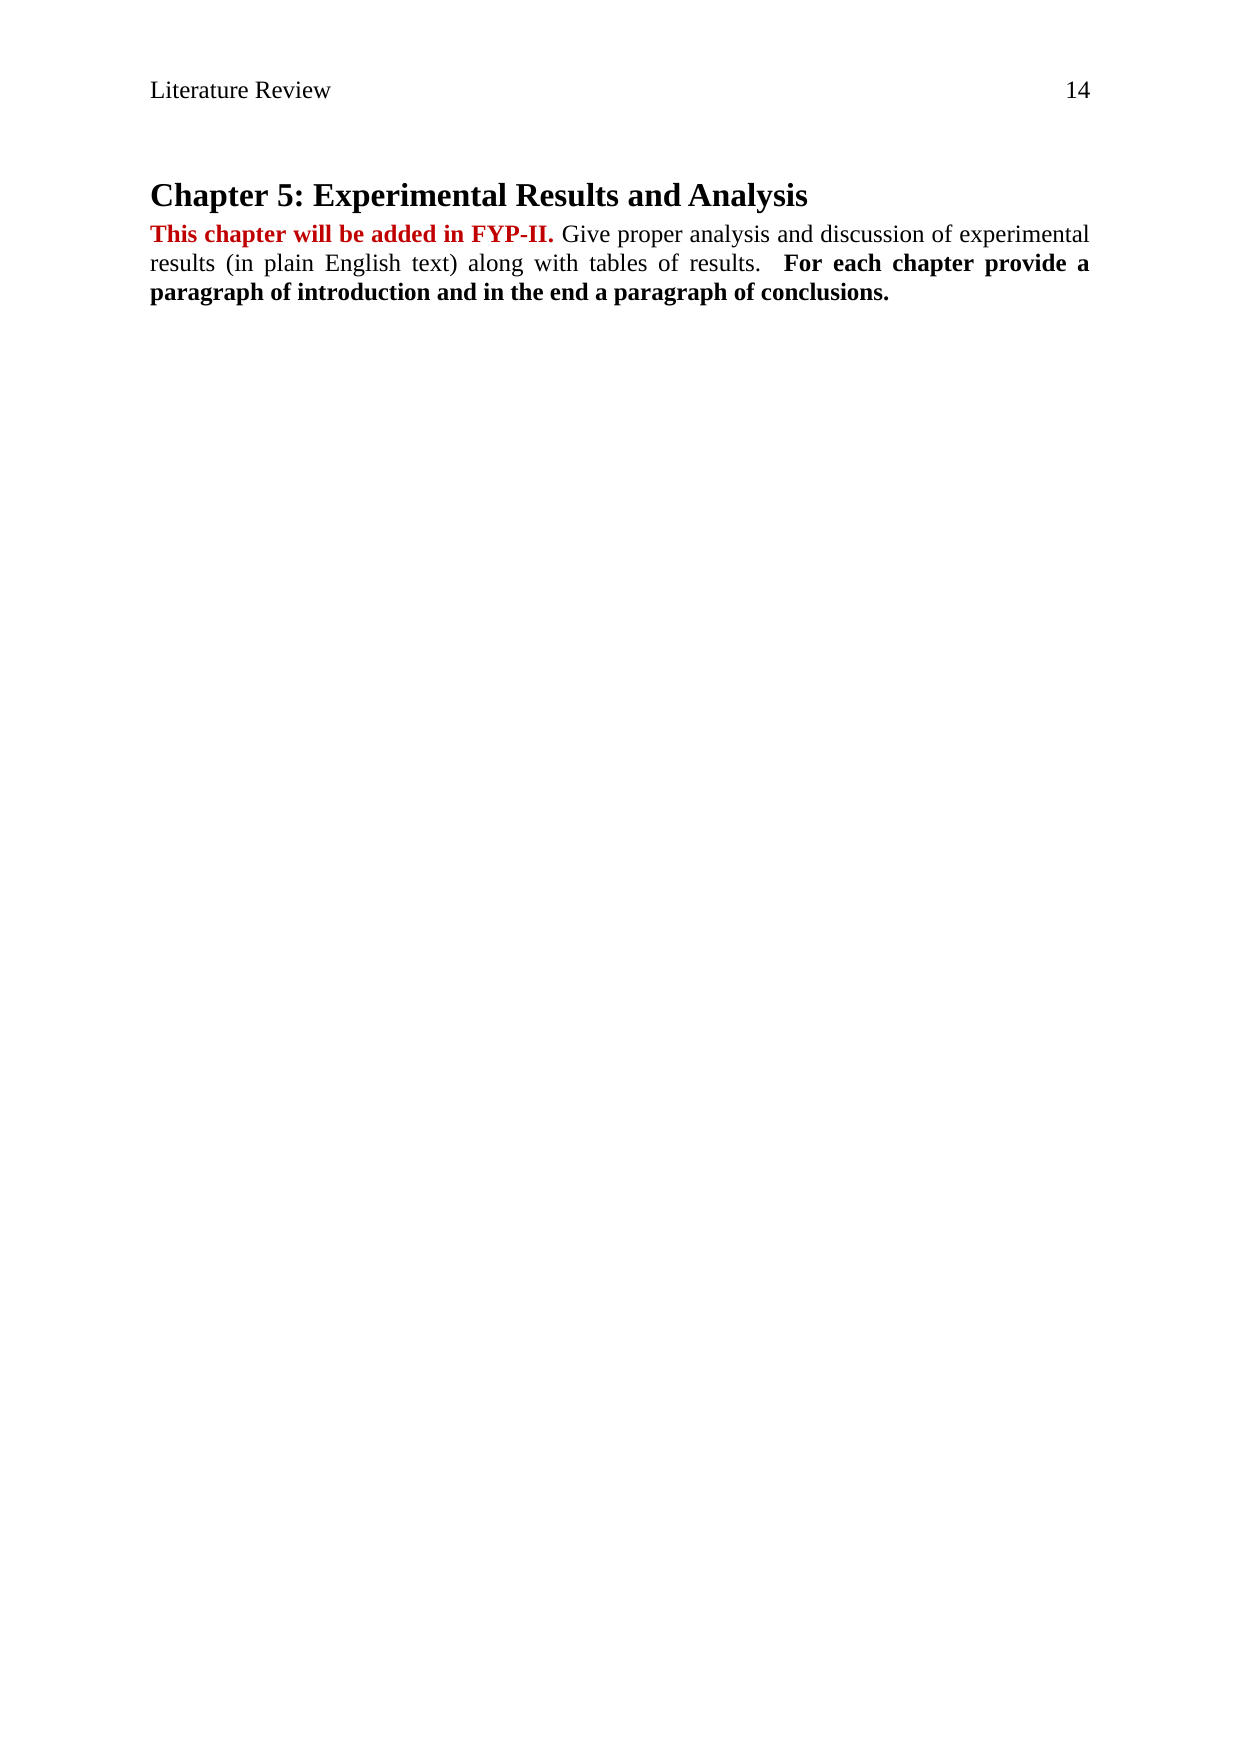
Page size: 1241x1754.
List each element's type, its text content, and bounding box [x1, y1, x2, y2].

subtitle Experimental Results and Analysis [150, 175, 1090, 213]
text This chapter will be added in FYP-II. Give proper analysis and discussion of experimental results (in plain English text) along with tables of results. For each chapter provide a paragraph of introduction and in the end a paragraph of conclusions. [150, 219, 1090, 306]
